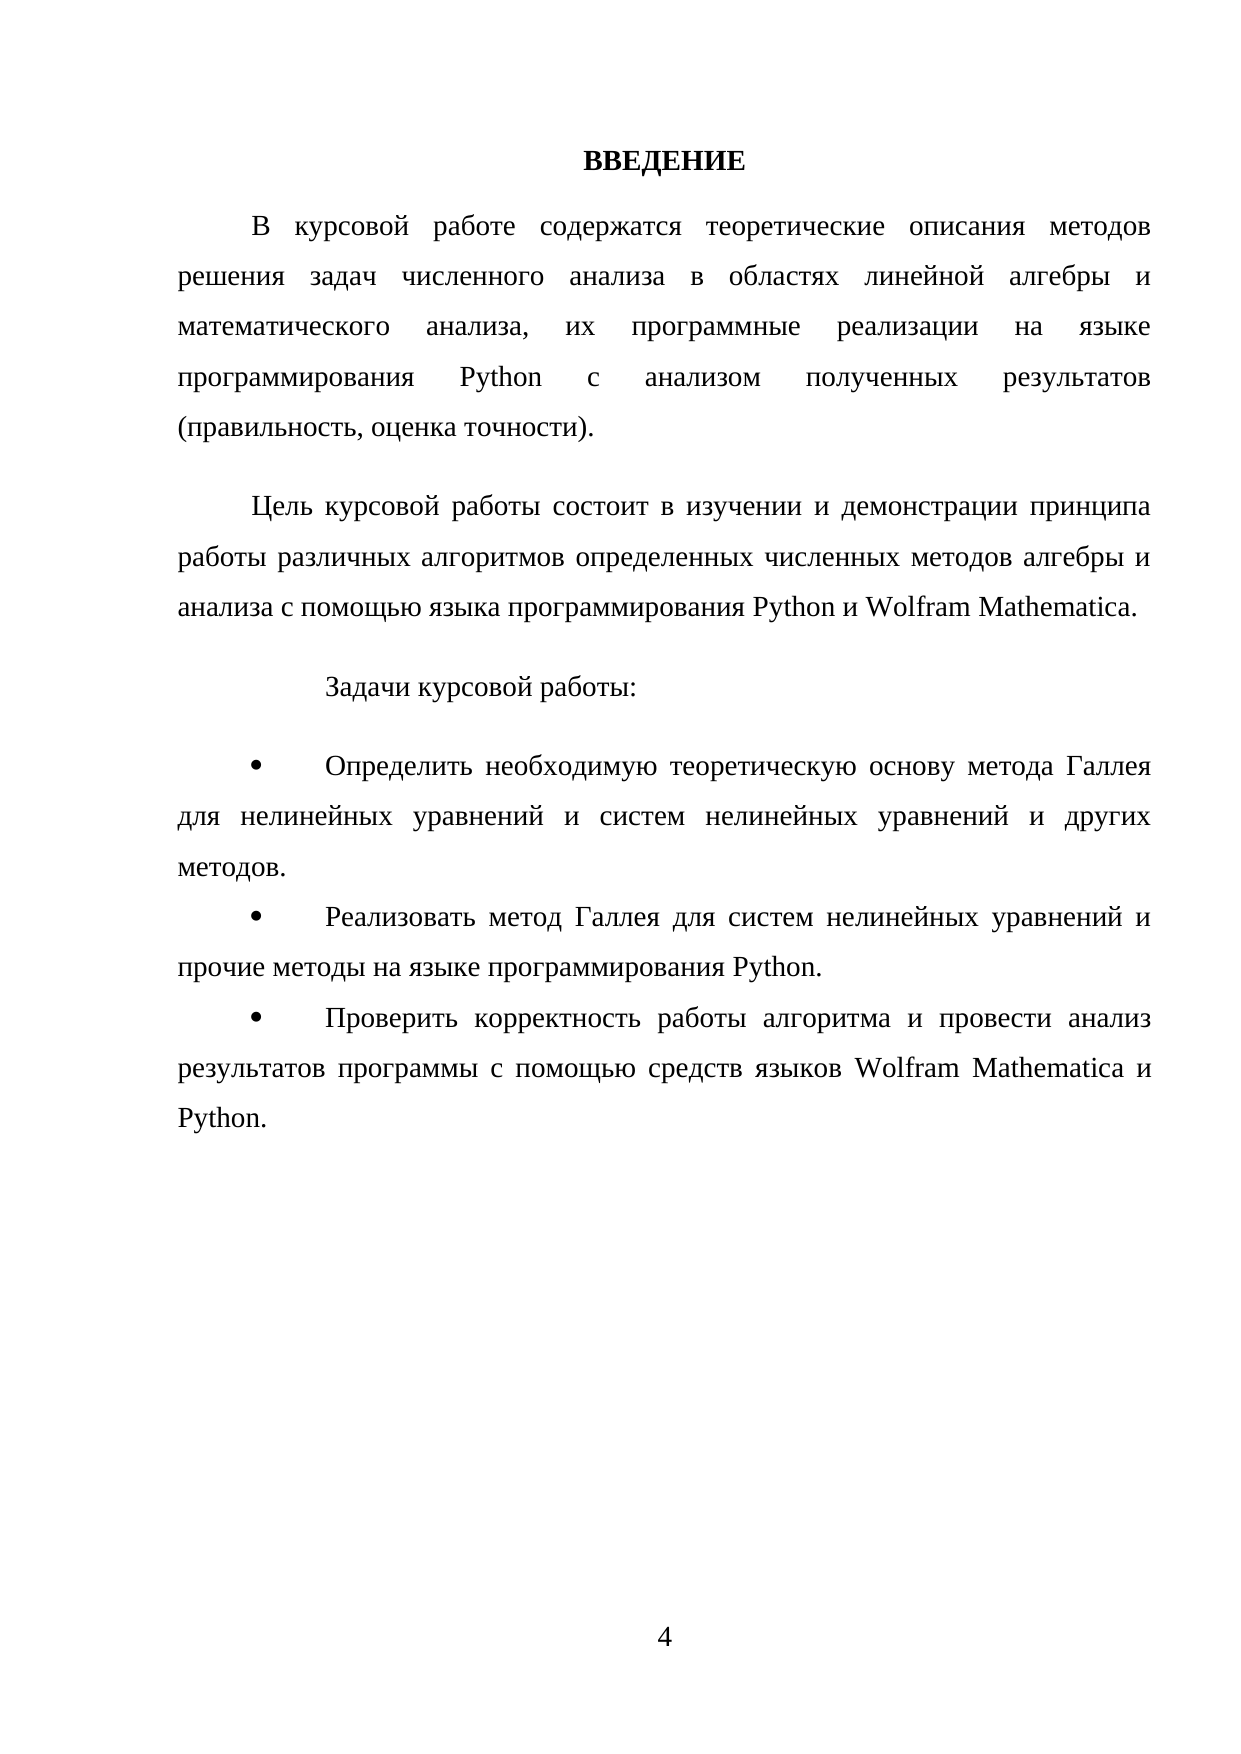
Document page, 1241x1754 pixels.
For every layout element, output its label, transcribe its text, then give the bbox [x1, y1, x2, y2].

list Реализовать метод Галлея для систем нелинейных уравнений и прочие методы на языке программирования Python. [177, 928, 1152, 1012]
text Цель курсовой работы состоит в изучении и демонстрации принципа работы различных алгоритмов определенных численных методов алгебры и анализа с помощью языка программирования Python и Wolfram Mathematica. [177, 488, 1152, 623]
subtitle ВВЕДЕНИЕ [177, 143, 1152, 177]
text В курсовой работе содержатся теоретические описания методов решения задач численного анализа в областях линейной алгебры и математического анализа, их программные реализации на языке программирования Python с анализом полученных результатов (правильность, оценка точности). [177, 208, 1152, 443]
list Определить необходимую теоретическую основу метода Галлея для нелинейных уравнений и систем нелинейных уравнений и других методов. [177, 748, 1152, 882]
text Задачи курсовой работы: [251, 669, 1152, 702]
list Проверить корректность работы алгоритма и провести анализ результатов программы с помощью средств языков Wolfram Mathematica и Python. [177, 1058, 1152, 1192]
